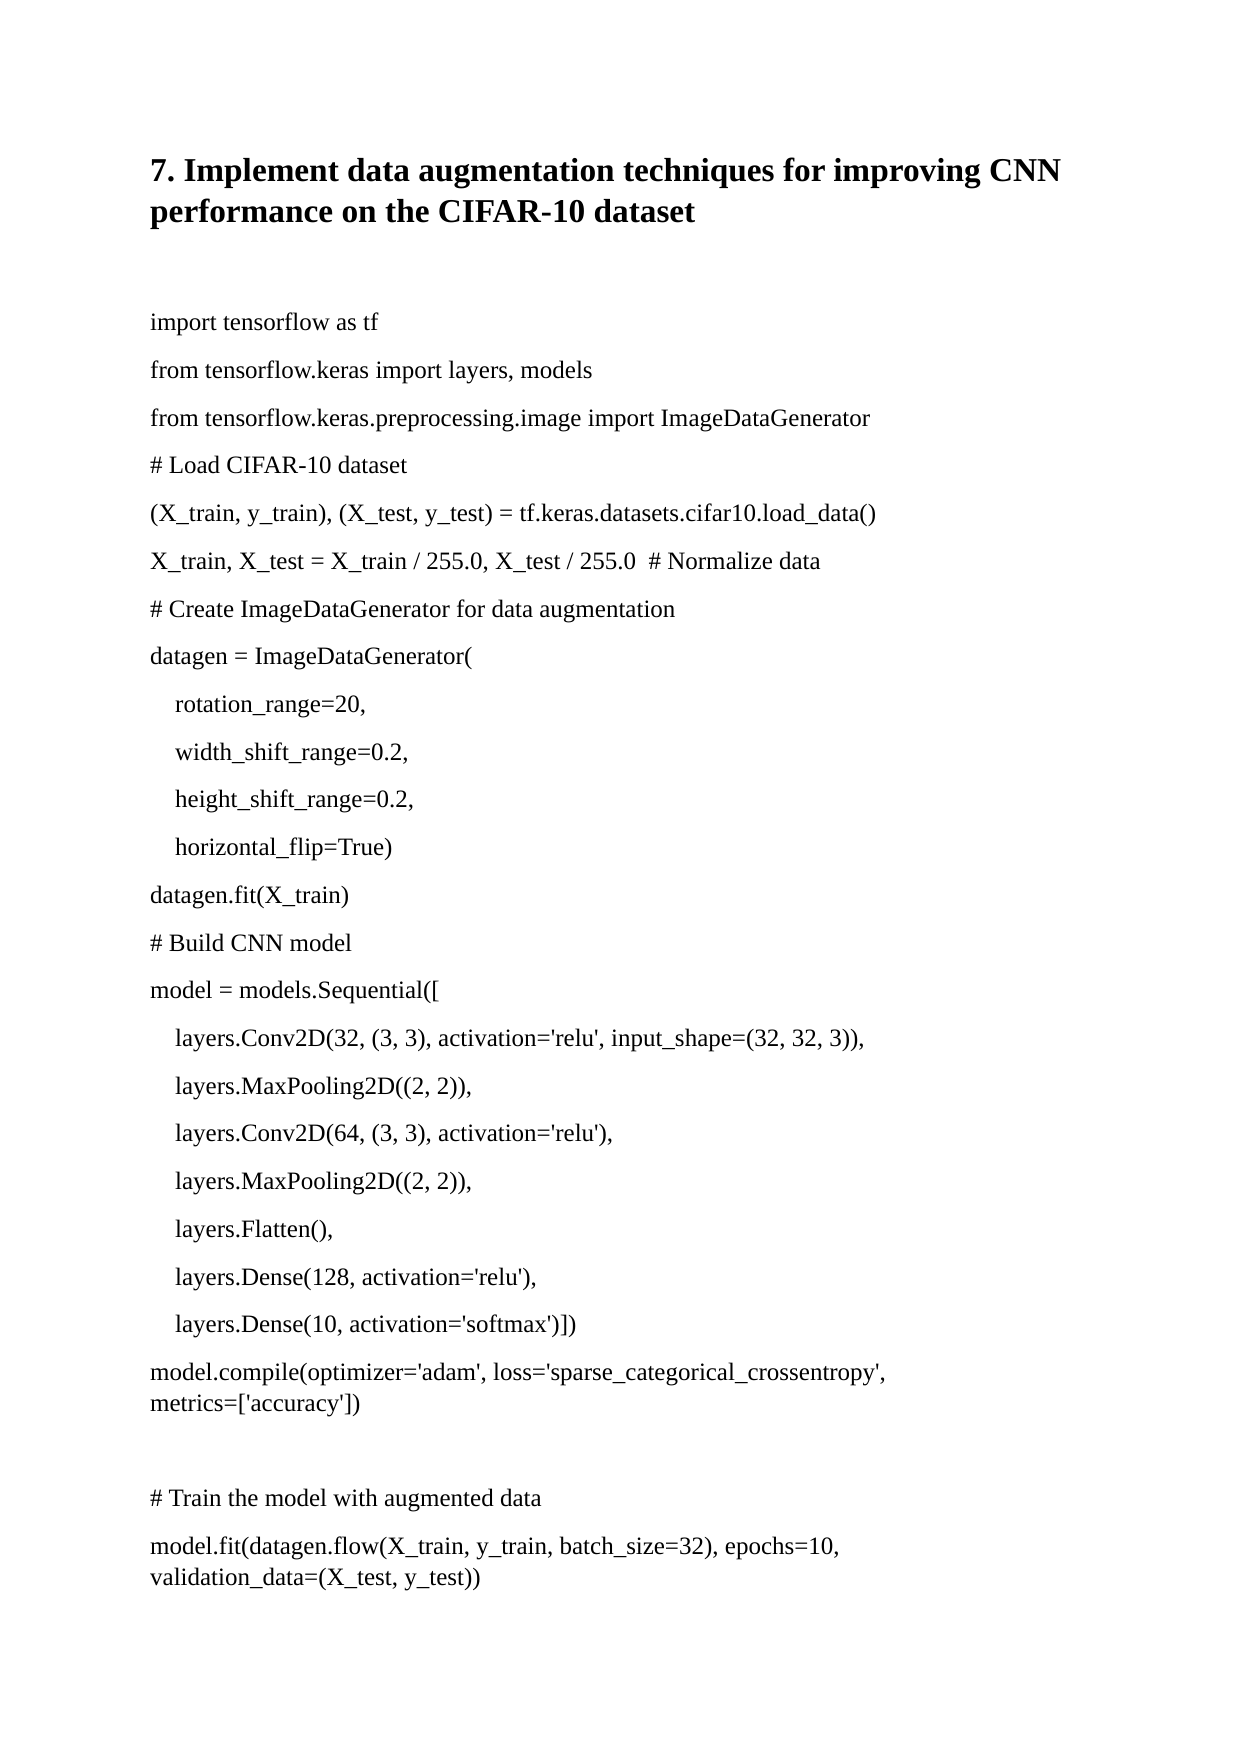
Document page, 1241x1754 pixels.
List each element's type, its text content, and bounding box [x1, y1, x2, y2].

text rotation_range=20, [150, 689, 1090, 718]
text from tensorflow.keras import layers, models [150, 355, 1090, 384]
text datagen.fit(X_train) [150, 880, 1090, 909]
text # Train the model with augmented data [150, 1483, 1090, 1512]
text model.fit(datagen.flow(X_train, y_train, batch_size=32), epochs=10, validation_data=(X_test, y_test)) [150, 1531, 1090, 1591]
text model.compile(optimizer='adam', loss='sparse_categorical_crossentropy', metrics=['accuracy']) [150, 1357, 1090, 1417]
text layers.MaxPooling2D((2, 2)), [150, 1166, 1090, 1195]
text from tensorflow.keras.preprocessing.image import ImageDataGenerator [150, 403, 1090, 432]
text import tensorflow as tf [150, 307, 1090, 336]
text layers.Dense(10, activation='softmax')]) [150, 1309, 1090, 1338]
text width_shift_range=0.2, [150, 737, 1090, 766]
text model = models.Sequential([ [150, 975, 1090, 1004]
text height_shift_range=0.2, [150, 784, 1090, 813]
text # Build CNN model [150, 928, 1090, 956]
text # Load CIFAR-10 dataset [150, 451, 1090, 479]
text layers.Dense(128, activation='relu'), [150, 1262, 1090, 1290]
text layers.MaxPooling2D((2, 2)), [150, 1071, 1090, 1099]
text horizontal_flip=True) [150, 832, 1090, 861]
text 7. Implement data augmentation techniques for improving CNN performance on the CIFAR-10 dataset [150, 150, 1090, 230]
text X_train, X_test = X_train / 255.0, X_test / 255.0 # Normalize data [150, 546, 1090, 575]
text layers.Conv2D(64, (3, 3), activation='relu'), [150, 1118, 1090, 1147]
text layers.Conv2D(32, (3, 3), activation='relu', input_shape=(32, 32, 3)), [150, 1023, 1090, 1052]
text layers.Flatten(), [150, 1214, 1090, 1243]
text datagen = ImageDataGenerator( [150, 641, 1090, 670]
text # Create ImageDataGenerator for data augmentation [150, 594, 1090, 622]
text (X_train, y_train), (X_test, y_test) = tf.keras.datasets.cifar10.load_data() [150, 498, 1090, 527]
